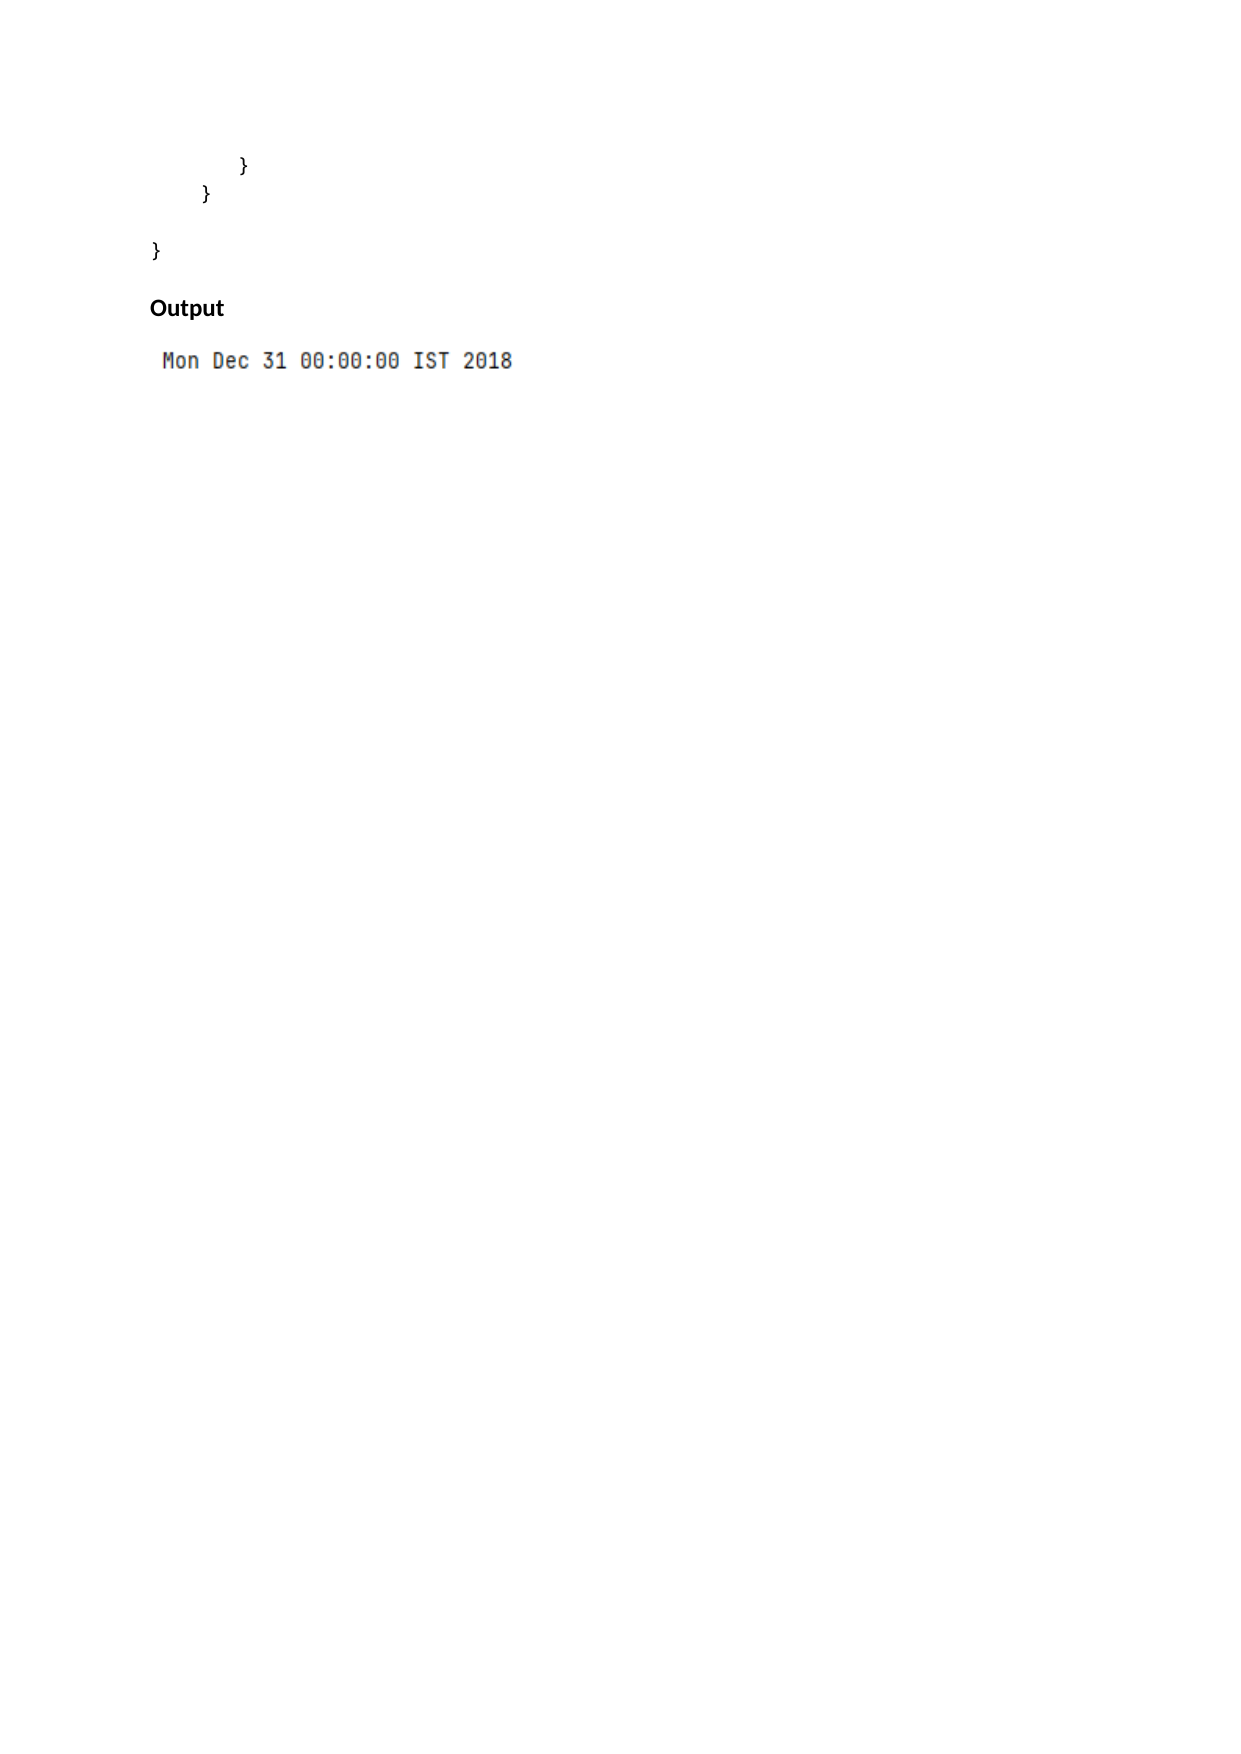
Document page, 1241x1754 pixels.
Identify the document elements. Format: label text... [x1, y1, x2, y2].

picture [150, 341, 718, 377]
text Output [150, 292, 1090, 323]
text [150, 150, 1090, 264]
